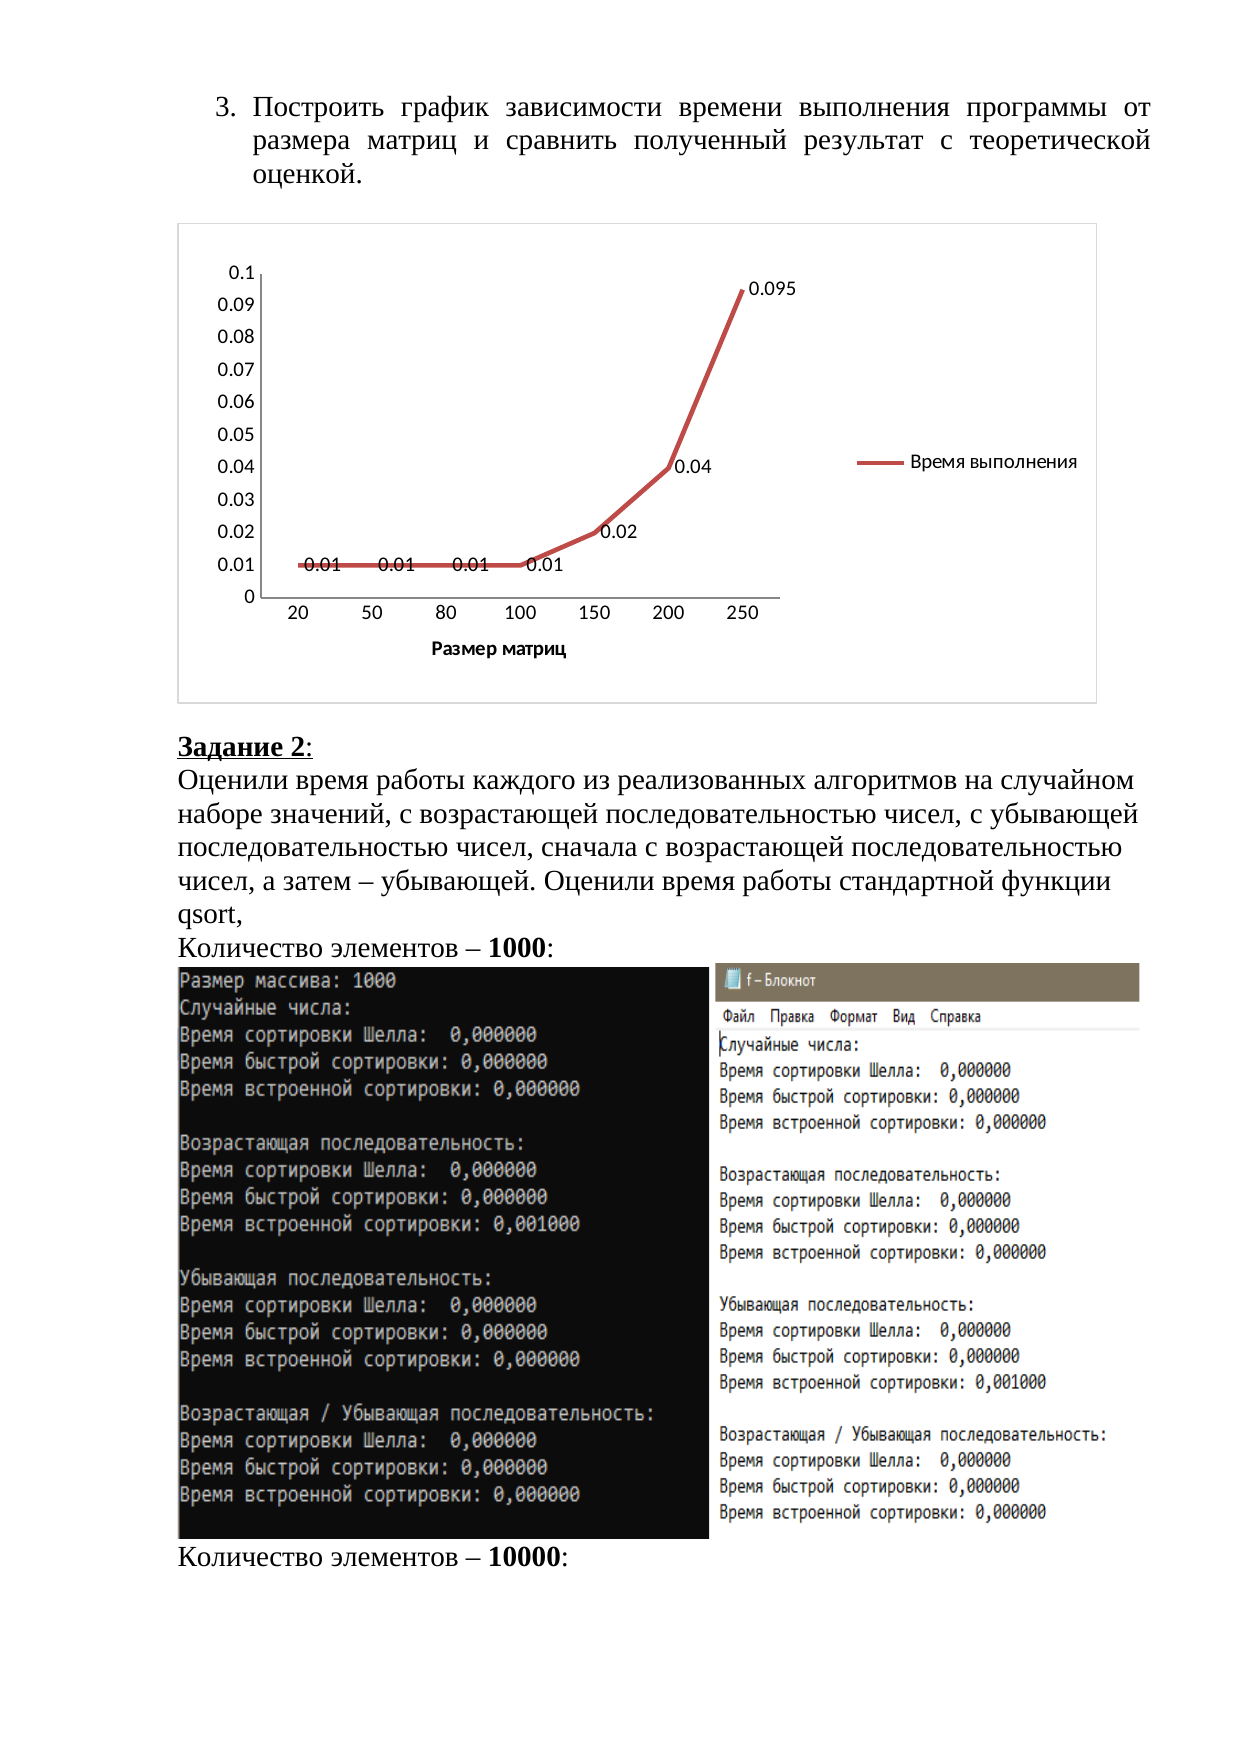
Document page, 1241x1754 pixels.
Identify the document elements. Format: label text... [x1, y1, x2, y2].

text Количество элементов – 10000: [177, 1539, 1152, 1573]
list Построить график зависимости времени выполнения программы от размера матриц и сравнить полученный результат с теоретической оценкой. [215, 89, 1152, 189]
text Оценили время работы каждого из реализованных алгоритмов на случайном наборе значений, c возрастающей последовательностью чисел, c убывающей последовательностью чисел, сначала с возрастающей последовательностью чисел, а затем – убывающей. Оценили время работы стандартной функции qsort, [177, 762, 1152, 930]
picture [715, 963, 1140, 1539]
text Задание 2: [177, 729, 1152, 762]
text Количество элементов – 1000: [177, 930, 1152, 963]
picture [177, 967, 710, 1539]
